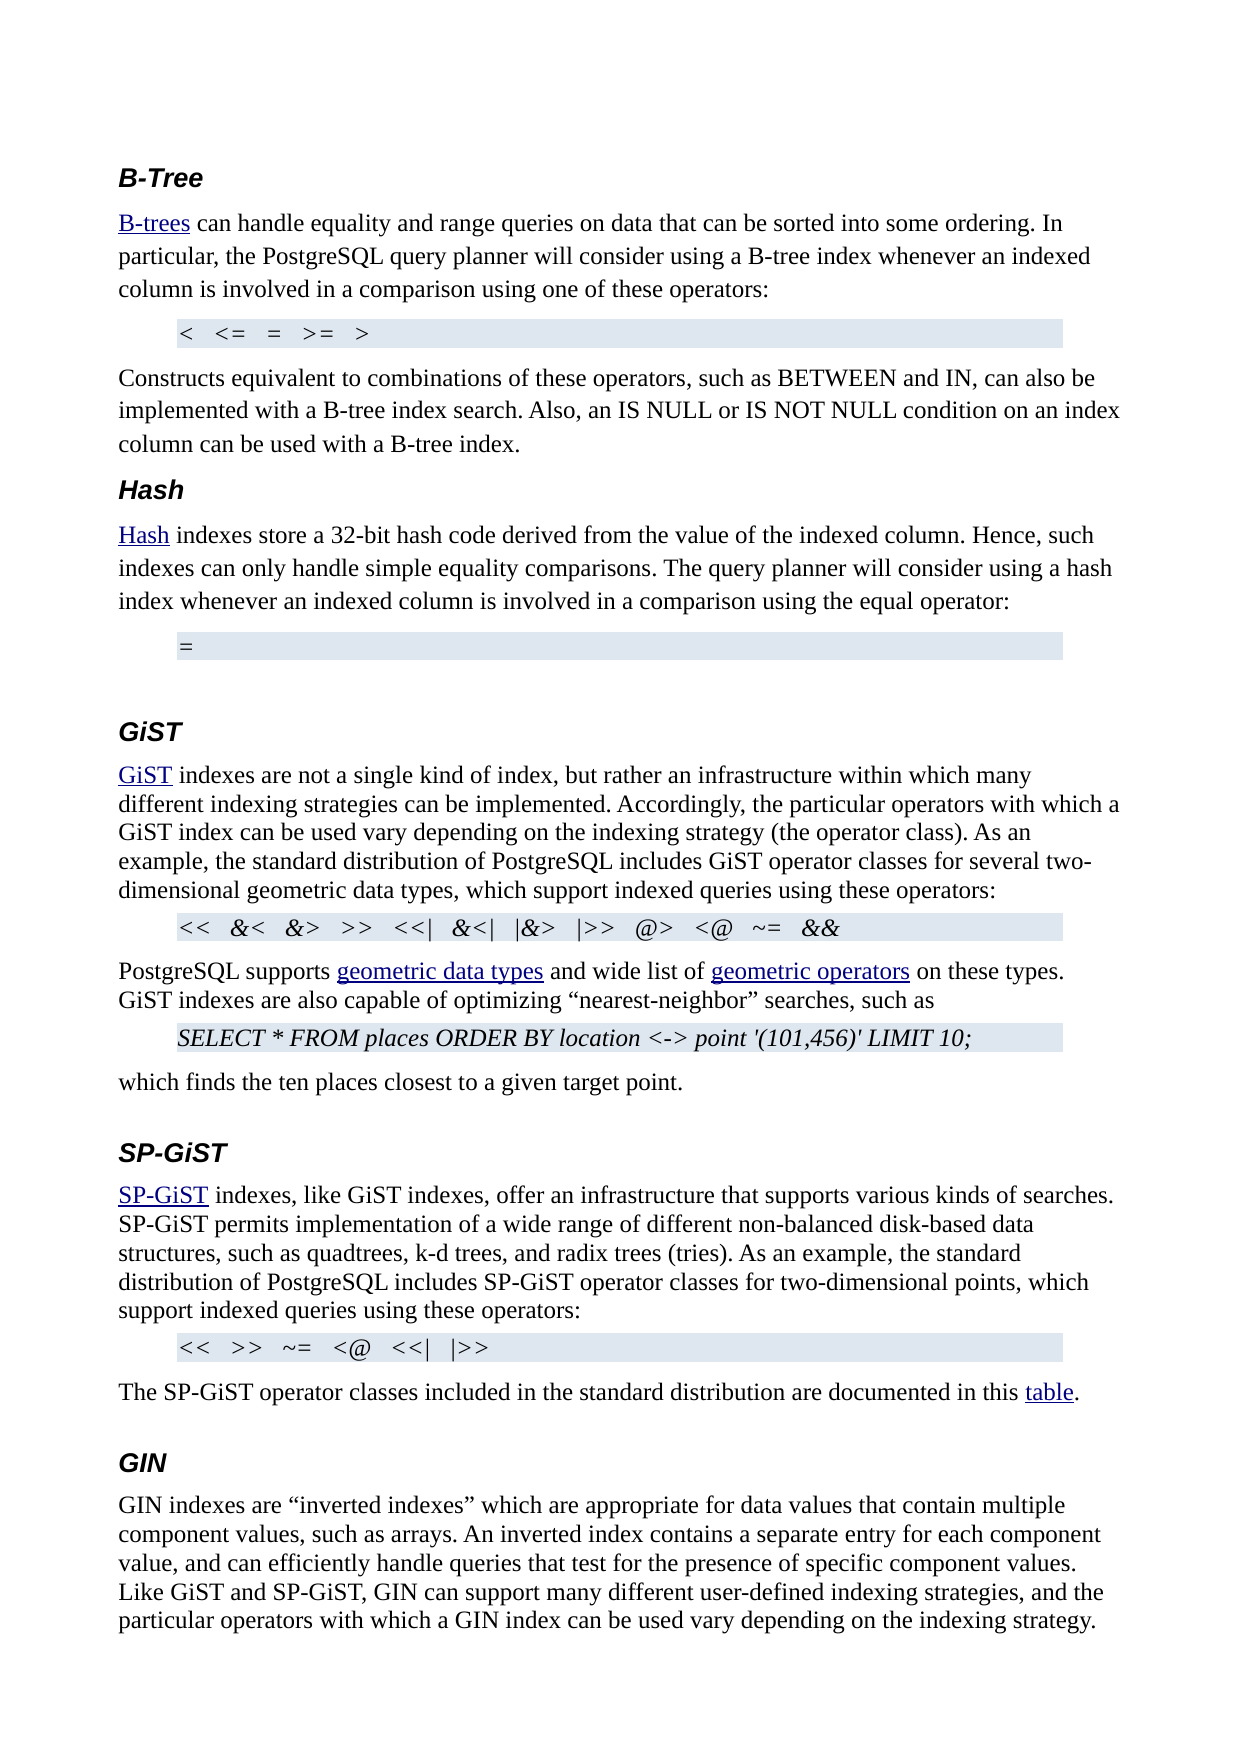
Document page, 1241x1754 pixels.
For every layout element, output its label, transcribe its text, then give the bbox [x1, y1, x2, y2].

text PostgreSQL supports geometric data types and wide list of geometric operators on these types. GiST indexes are also capable of optimizing “nearest-neighbor” searches, such as [118, 956, 1122, 1014]
text = [177, 632, 1063, 660]
text SP-GiST indexes, like GiST indexes, offer an infrastructure that supports various kinds of searches. SP-GiST permits implementation of a wide range of different non-balanced disk-based data structures, such as quadtrees, k-d trees, and radix trees (tries). As an example, the standard distribution of PostgreSQL includes SP-GiST operator classes for two-dimensional points, which support indexed queries using these operators: [118, 1180, 1122, 1324]
text << >> ~= <@ <<| |>> [177, 1333, 1063, 1362]
text B-trees can handle equality and range queries on data that can be sorted into some ordering. In particular, the PostgreSQL query planner will consider using a B-tree index whenever an indexed column is involved in a comparison using one of these operators: [118, 208, 1122, 302]
subtitle GIN [118, 1447, 1122, 1478]
text Hash indexes store a 32-bit hash code derived from the value of the indexed column. Hence, such indexes can only handle simple equality comparisons. The query planner will consider using a hash index whenever an indexed column is involved in a comparison using the equal operator: [118, 520, 1122, 615]
text SELECT * FROM places ORDER BY location <-> point '(101,456)' LIMIT 10; [177, 1023, 1063, 1052]
text GiST indexes are not a single kind of index, but rather an infrastructure within which many different indexing strategies can be implemented. Accordingly, the particular operators with which a GiST index can be used vary depending on the indexing strategy (the operator class). As an example, the standard distribution of PostgreSQL includes GiST operator classes for several two-dimensional geometric data types, which support indexed queries using these operators: [118, 760, 1122, 904]
subtitle B-Tree [118, 162, 1122, 193]
subtitle Hash [118, 474, 1122, 505]
text The SP-GiST operator classes included in the standard distribution are documented in this table. [118, 1377, 1122, 1406]
subtitle SP-GiST [118, 1137, 1122, 1168]
text which finds the ten places closest to a given target point. [118, 1067, 1122, 1095]
subtitle GiST [118, 716, 1122, 747]
text < <= = >= > [177, 319, 1063, 348]
text GIN indexes are “inverted indexes” which are appropriate for data values that contain multiple component values, such as arrays. An inverted index contains a separate entry for each component value, and can efficiently handle queries that test for the presence of specific component values. [118, 1491, 1122, 1577]
text << &< &> >> <<| &<| |&> |>> @> <@ ~= && [177, 913, 1063, 941]
text Constructs equivalent to combinations of these operators, such as BETWEEN and IN, can also be implemented with a B-tree index search. Also, an IS NULL or IS NOT NULL condition on an index column can be used with a B-tree index. [118, 363, 1122, 457]
